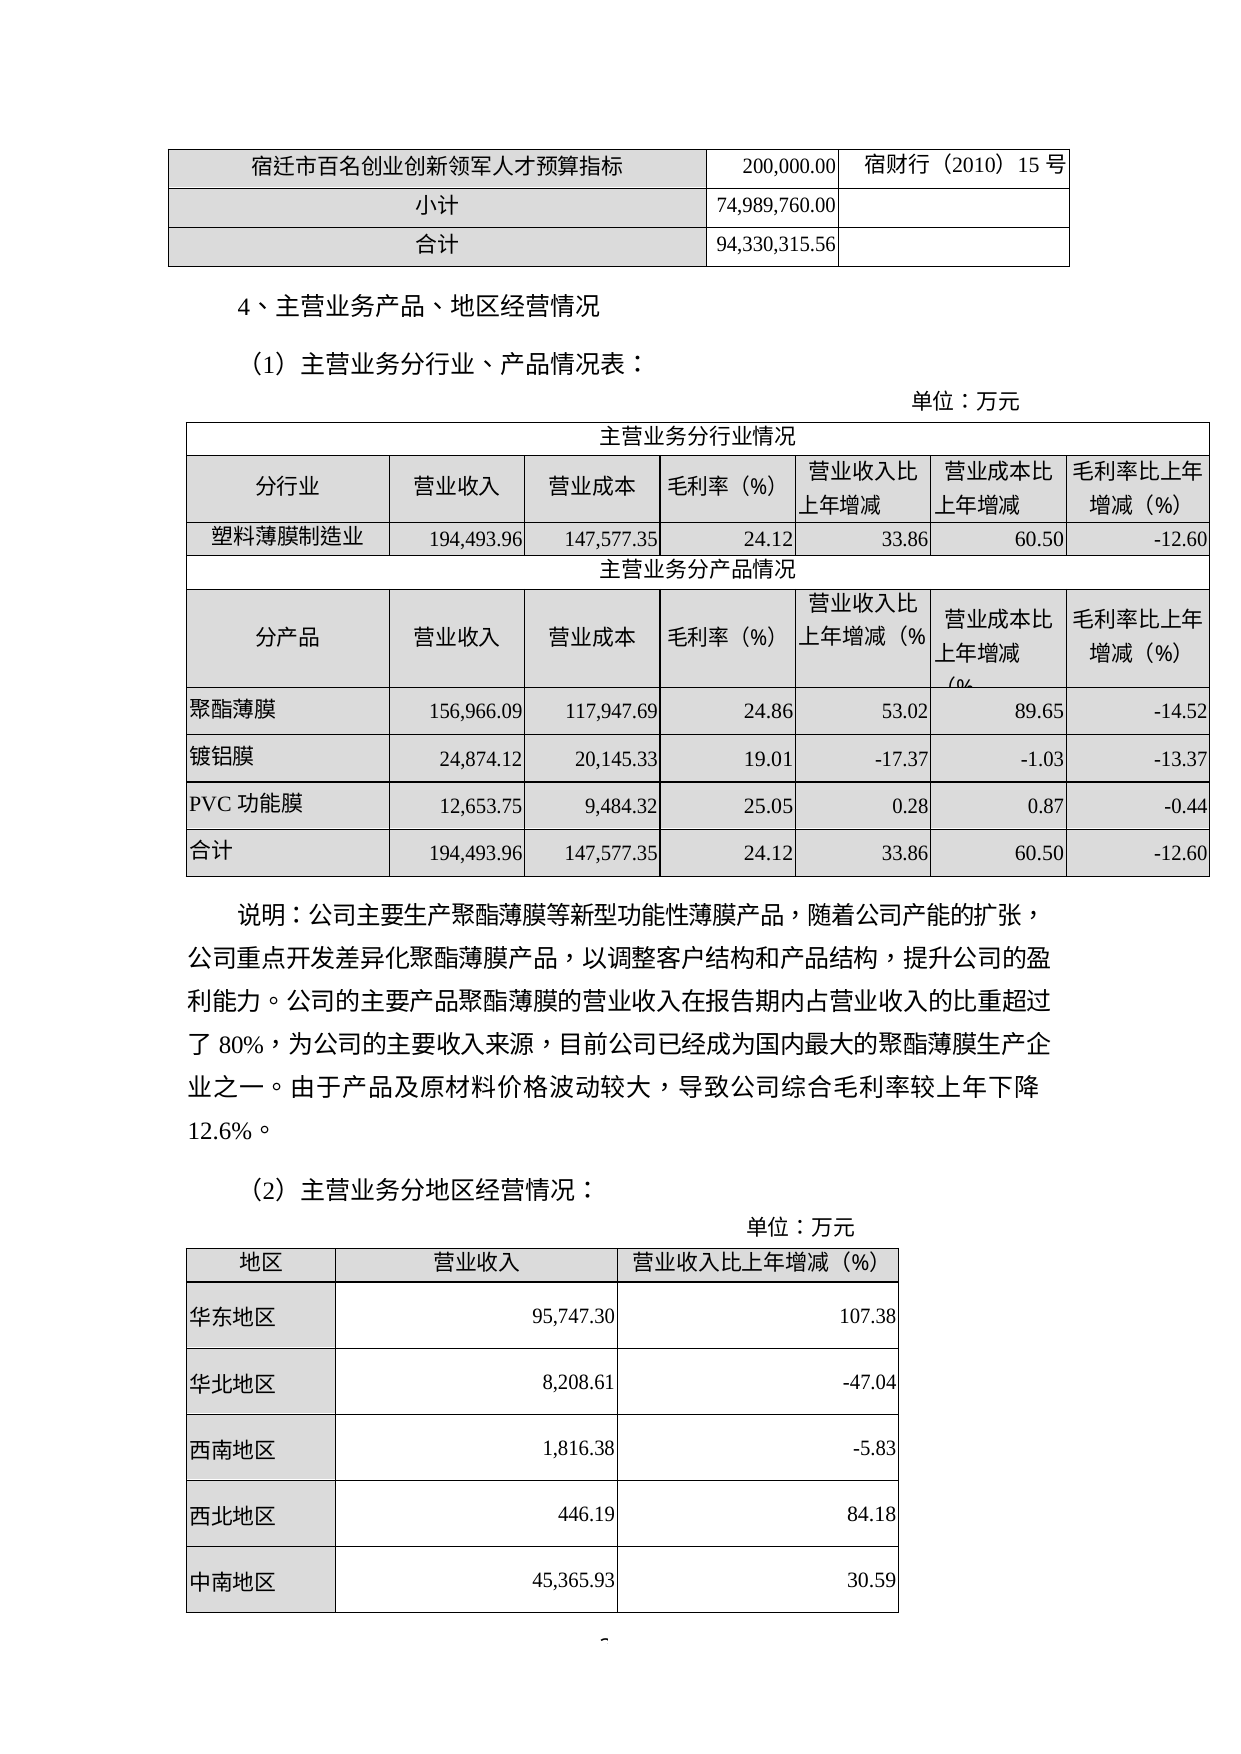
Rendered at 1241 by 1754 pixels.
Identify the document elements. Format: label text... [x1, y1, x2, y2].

table_header 主营业务分行业情况 [187, 423, 1209, 455]
table_cell 60.50 [931, 523, 1066, 555]
table_cell 营业收入比 上年增减（% [796, 590, 930, 687]
table_cell 24.12 [661, 830, 795, 876]
table_cell 94,330,315.56 [707, 228, 838, 266]
table_cell 营业成本比 上年增减（% [931, 590, 1066, 687]
table_cell 33.86 [796, 830, 930, 876]
table_cell 194,493.96 [390, 523, 524, 555]
table_cell 84.18 [618, 1481, 898, 1546]
table_cell 中南地区 [187, 1547, 335, 1612]
table_cell PVC 功能膜 [187, 783, 389, 828]
table_cell 45,365.93 [336, 1547, 617, 1612]
table_header 200,000.00 [707, 150, 838, 187]
table_header 宿迁市百名创业创新领军人才预算指标 [169, 150, 706, 187]
table_cell 53.02 [796, 688, 930, 734]
table_cell -13.37 [1067, 735, 1209, 781]
table_cell 107.38 [618, 1283, 898, 1347]
table_cell 25.05 [661, 783, 795, 828]
table_cell 分产品 [187, 590, 389, 687]
table_cell 194,493.96 [390, 830, 524, 876]
table_cell -0.44 [1067, 783, 1209, 828]
table_cell 镀铝膜 [187, 735, 389, 781]
table_cell 西南地区 [187, 1415, 335, 1479]
table_cell 74,989,760.00 [707, 189, 838, 227]
table_cell -14.52 [1067, 688, 1209, 734]
table_cell 1,816.38 [336, 1415, 617, 1479]
table_cell 主营业务分产品情况 [187, 556, 1209, 589]
table_cell 156,966.09 [390, 688, 524, 734]
text 单位：万元 [911, 386, 1223, 416]
table_cell 毛利率比上年 增减（%） [1067, 590, 1209, 687]
table_cell 小计 [169, 189, 706, 227]
table_cell 89.65 [931, 688, 1066, 734]
table_cell 24.86 [661, 688, 795, 734]
table_cell 0.28 [796, 783, 930, 828]
table_cell 合计 [187, 830, 389, 876]
table_cell [839, 189, 1069, 227]
table_cell 147,577.35 [525, 830, 659, 876]
table_cell 营业成本 [525, 590, 659, 687]
table_cell 毛利率比上年 增减（%） [1067, 456, 1209, 522]
table_cell 8,208.61 [336, 1349, 617, 1413]
table_cell 华北地区 [187, 1349, 335, 1413]
table_cell -12.60 [1067, 830, 1209, 876]
table_header 营业收入比上年增减（%） [618, 1249, 898, 1281]
table_cell 95,747.30 [336, 1283, 617, 1347]
table_header 宿财行（2010）15 号 [839, 150, 1069, 187]
table_cell 446.19 [336, 1481, 617, 1546]
table_cell 30.59 [618, 1547, 898, 1612]
table_cell 营业成本 [525, 456, 659, 522]
table_cell -5.83 [618, 1415, 898, 1479]
table_cell 营业收入比 上年增减（% [796, 456, 930, 522]
table_cell 华东地区 [187, 1283, 335, 1347]
table_cell 营业收入 [390, 590, 524, 687]
table_header 地区 [187, 1249, 335, 1281]
table_cell -47.04 [618, 1349, 898, 1413]
table_cell 60.50 [931, 830, 1066, 876]
subtitle 4、主营业务产品、地区经营情况 [237, 288, 1054, 322]
table_cell 117,947.69 [525, 688, 659, 734]
table_cell 分行业 [187, 456, 389, 522]
table_cell 12,653.75 [390, 783, 524, 828]
table_cell 营业收入 [390, 456, 524, 522]
table_cell 毛利率（%） [661, 456, 795, 522]
text （2）主营业务分地区经营情况： [237, 1172, 602, 1206]
table_cell 西北地区 [187, 1481, 335, 1546]
table_cell 24,874.12 [390, 735, 524, 781]
table_cell 147,577.35 [525, 523, 659, 555]
table_cell 33.86 [796, 523, 930, 555]
text （1）主营业务分行业、产品情况表： [237, 346, 652, 380]
table_cell 塑料薄膜制造业 [187, 523, 389, 555]
table_cell 营业成本比 上年增减（% [931, 456, 1066, 522]
text 单位：万元 [746, 1212, 1223, 1242]
table_cell 合计 [169, 228, 706, 266]
table_cell 19.01 [661, 735, 795, 781]
table_cell [839, 228, 1069, 266]
table_header 营业收入 [336, 1249, 617, 1281]
table_cell 20,145.33 [525, 735, 659, 781]
table_cell 24.12 [661, 523, 795, 555]
table_cell 聚酯薄膜 [187, 688, 389, 734]
table_cell -1.03 [931, 735, 1066, 781]
table_cell -17.37 [796, 735, 930, 781]
table_cell 9,484.32 [525, 783, 659, 828]
table_cell -12.60 [1067, 523, 1209, 555]
table_cell 毛利率（%） [661, 590, 795, 687]
subtitle 说明：公司主要生产聚酯薄膜等新型功能性薄膜产品，随着公司产能的扩张， 公司重点开发差异化聚酯薄膜产品，以调整客户结构和产品结构，提升公司的盈 利能力。公司的主要产品聚酯薄膜的营业收入在报告期内占营业收入的比重超过 了 80%，为公司的主要收入来源，目前公司已经成为国内最大的聚酯薄膜生产企 业之一。由于产品及原材料价格波动较大，导致公司综合毛利率较上年下降 12.6%。 [187, 898, 1054, 1147]
table_cell 0.87 [931, 783, 1066, 828]
